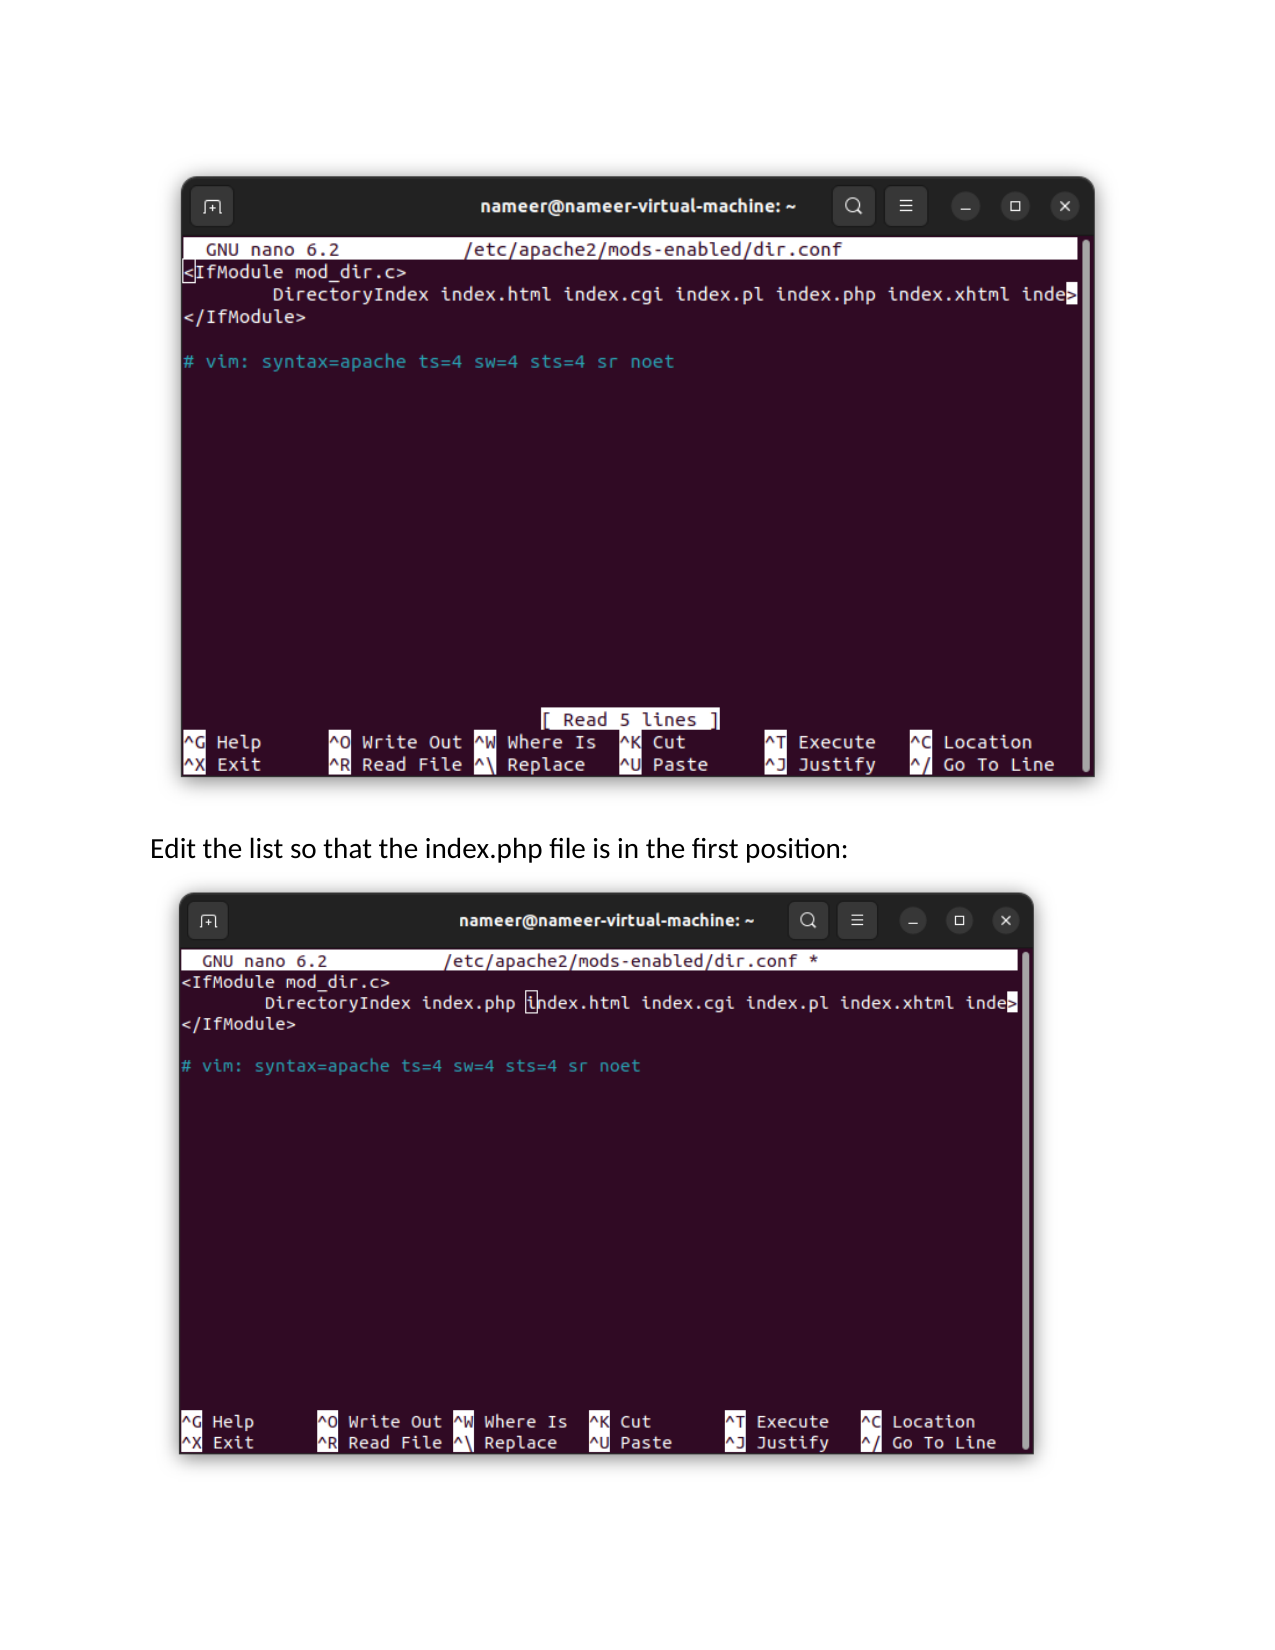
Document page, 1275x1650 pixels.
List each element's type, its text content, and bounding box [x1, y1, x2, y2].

picture [150, 867, 1063, 1487]
picture [150, 150, 1125, 812]
